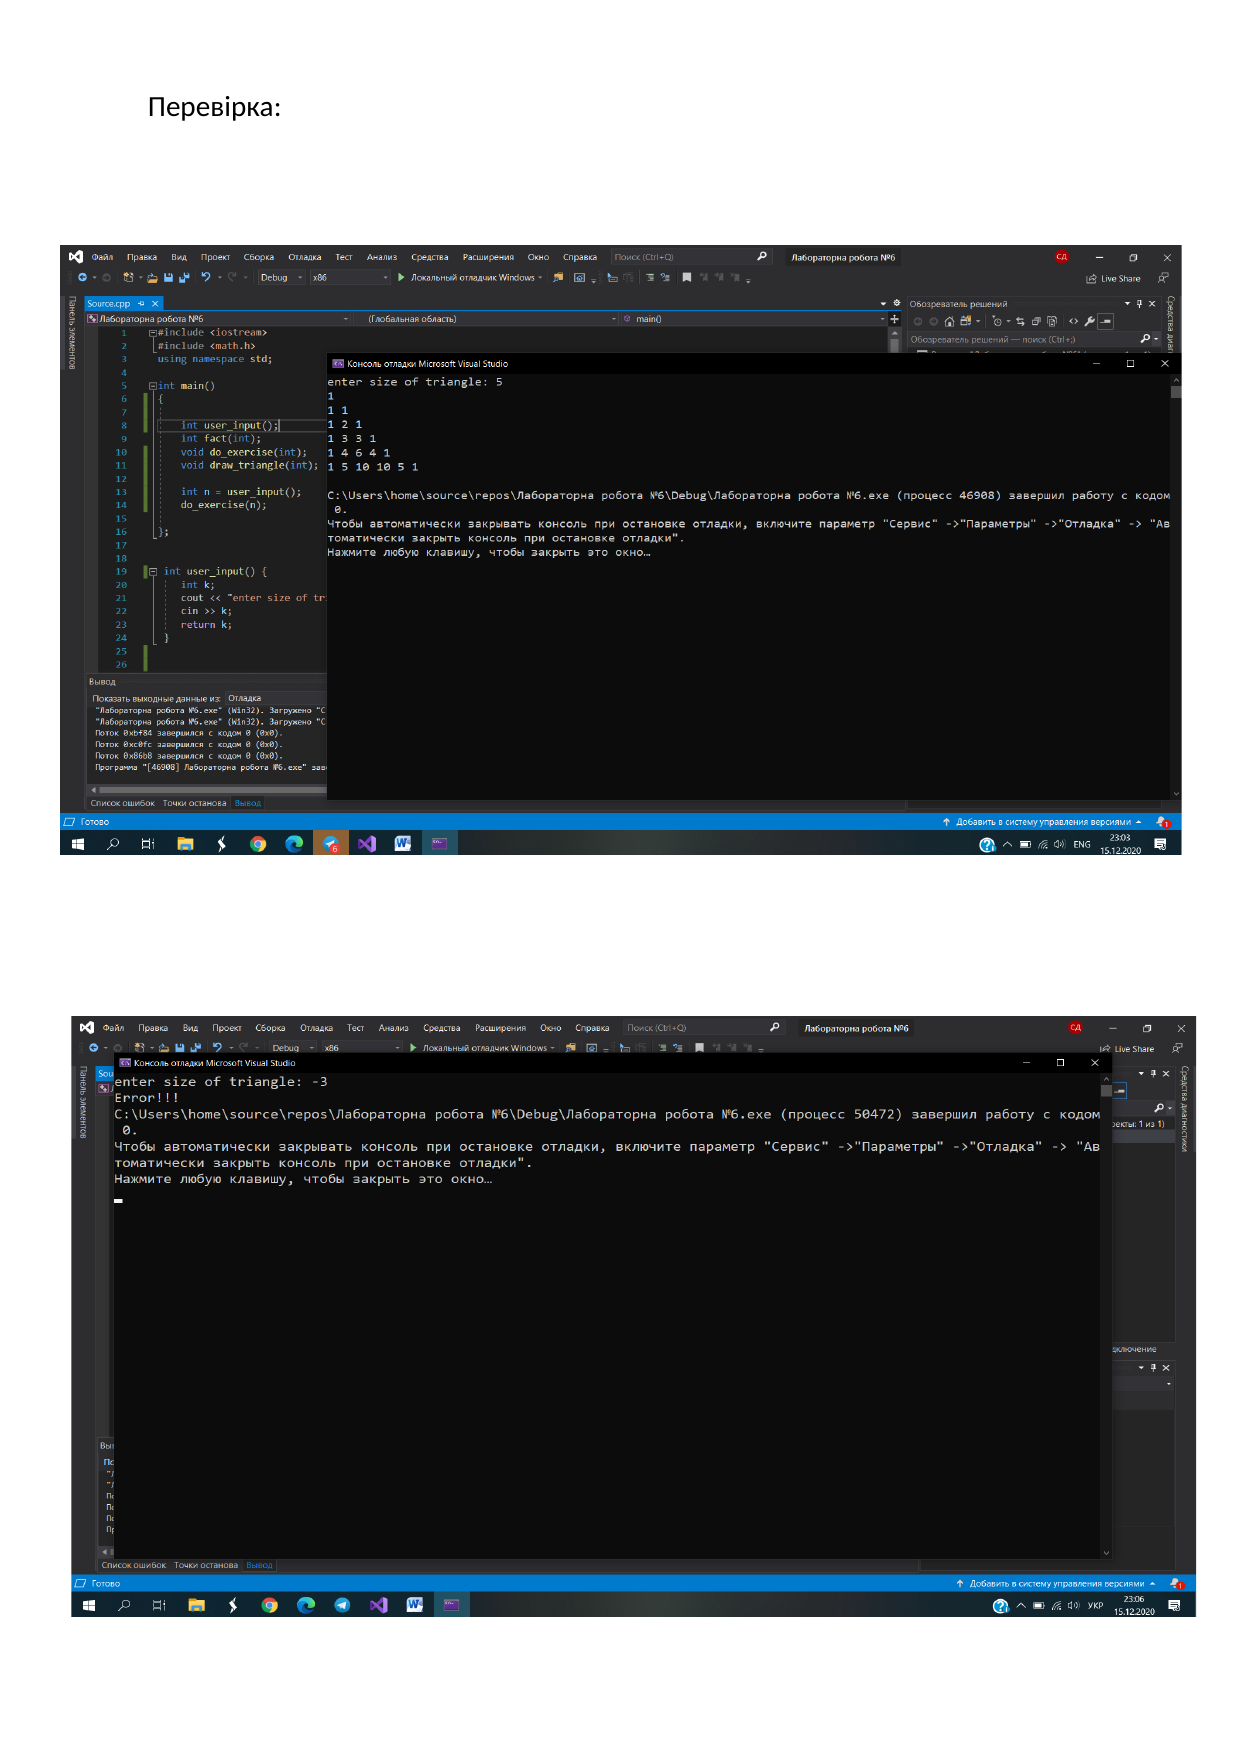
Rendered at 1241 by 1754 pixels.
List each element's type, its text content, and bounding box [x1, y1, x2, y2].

text Перевірка: [148, 88, 1152, 124]
picture [71, 1016, 1196, 1616]
picture [60, 245, 1182, 855]
